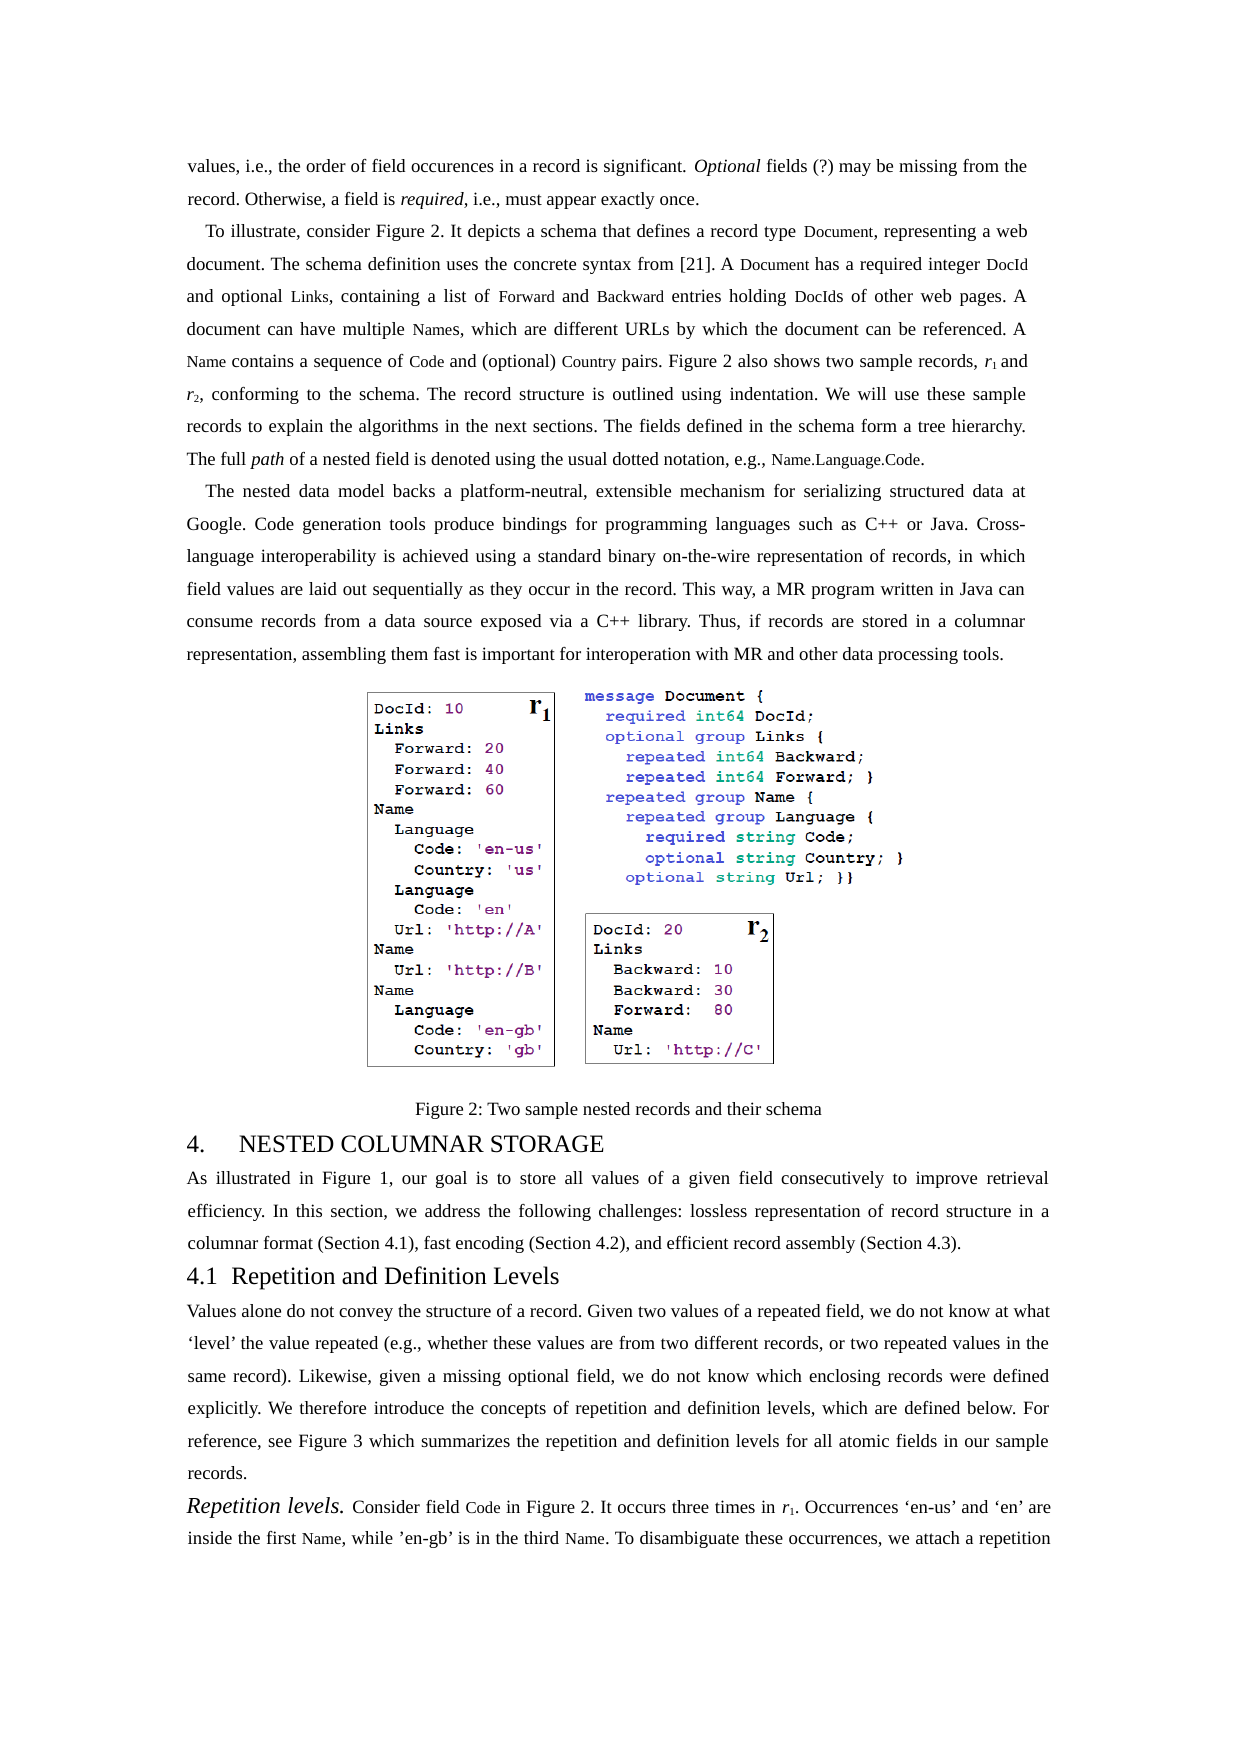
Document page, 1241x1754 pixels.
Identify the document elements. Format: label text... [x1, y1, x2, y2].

text As illustrated in Figure 1, our goal is to store all values of a given field consecutively to improve retrieval efficiency. In this section, we address the following challenges: lossless representation of record structure in a columnar format (Section 4.1), fast encoding (Section 4.2), and efficient record assembly (Section 4.3). [186, 1162, 1052, 1259]
text The nested data model backs a platform-neutral, extensible mechanism for serializing structured data at Google. Code generation tools produce bindings for programming languages such as C++ or Java. Cross-language interoperability is achieved using a standard binary on-the-wire representation of records, in which field values are laid out sequentially as they occur in the record. This way, a MR program written in Java can consume records from a data source exposed via a C++ library. Thus, if records are stored in a columnar representation, assembling them fast is important for interoperation with MR and other data processing tools. [186, 475, 1028, 670]
picture [338, 670, 919, 1087]
text Figure 2: Two sample nested records and their schema [188, 1092, 1049, 1125]
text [186, 150, 1028, 215]
text Values alone do not convey the structure of a record. Given two values of a repeated field, we do not know at what ‘level’ the value repeated (e.g., whether these values are from two different records, or two repeated values in the same record). Likewise, given a missing optional field, we do not know which enclosing records were defined explicitly. We therefore introduce the concepts of repetition and definition levels, which are defined below. For reference, see Figure 3 which summarizes the repetition and definition levels for all atomic fields in our sample records. [186, 1294, 1052, 1489]
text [187, 1489, 1053, 1554]
text To illustrate, consider Figure 2. It depicts a schema that defines a record type Document, representing a web document. The schema definition uses the concrete syntax from [21]. A Document has a required integer DocId and optional Links, containing a list of Forward and Backward entries holding DocIds of other web pages. A document can have multiple Names, which are different URLs by which the document can be referenced. A Name contains a sequence of Code and (optional) Country pairs. Figure 2 also shows two sample records, r1 and r2, conforming to the schema. The record structure is outlined using indentation. We will use these sample records to explain the algorithms in the next sections. The fields defined in the schema form a tree hierarchy. The full path of a nested field is denoted using the usual dotted notation, e.g., Name.Language.Code. [186, 215, 1028, 475]
subtitle 4. NESTED COLUMNAR STORAGE [186, 1127, 1053, 1159]
subtitle 4.1 Repetition and Definition Levels [186, 1259, 1053, 1292]
